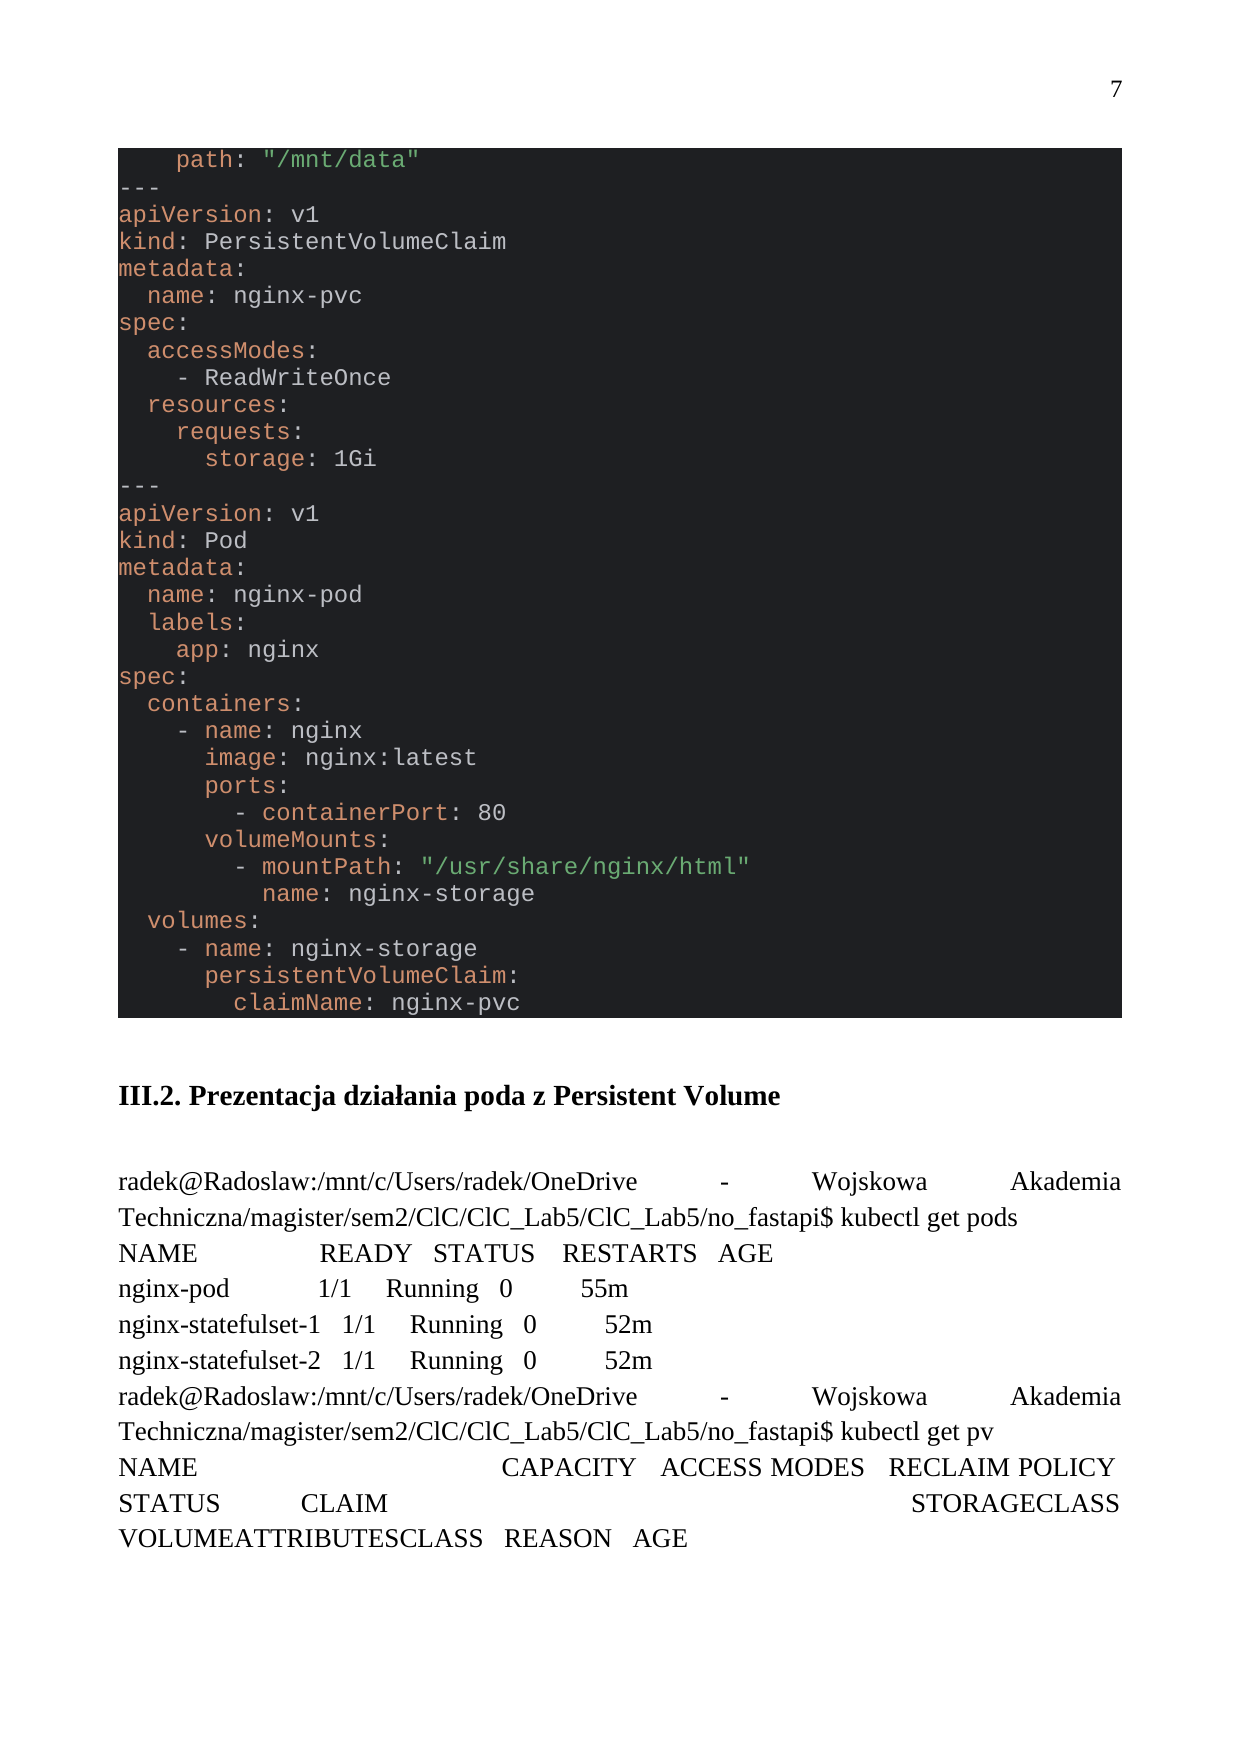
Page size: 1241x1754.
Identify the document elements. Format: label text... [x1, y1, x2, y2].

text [118, 148, 1122, 1018]
text nginx-statefulset-1 1/1 Running 0 52m [118, 1308, 1122, 1339]
text nginx-statefulset-2 1/1 Running 0 52m [118, 1344, 1122, 1375]
text Prezentacja działania poda z Persistent Volume [118, 1078, 1122, 1112]
text radek@Radoslaw:/mnt/c/Users/radek/OneDrive - Wojskowa Akademia Techniczna/magister/sem2/ClC/ClC_Lab5/ClC_Lab5/no_fastapi$ kubectl get pods [118, 1165, 1122, 1232]
text radek@Radoslaw:/mnt/c/Users/radek/OneDrive - Wojskowa Akademia Techniczna/magister/sem2/ClC/ClC_Lab5/ClC_Lab5/no_fastapi$ kubectl get pv [118, 1379, 1122, 1446]
text nginx-pod 1/1 Running 0 55m [118, 1272, 1122, 1303]
text NAME READY STATUS RESTARTS AGE [118, 1237, 1122, 1268]
text NAME CAPACITY ACCESS MODES RECLAIM POLICY STATUS CLAIM STORAGECLASS VOLUMEATTRIBUTESCLASS REASON AGE [118, 1451, 1122, 1554]
